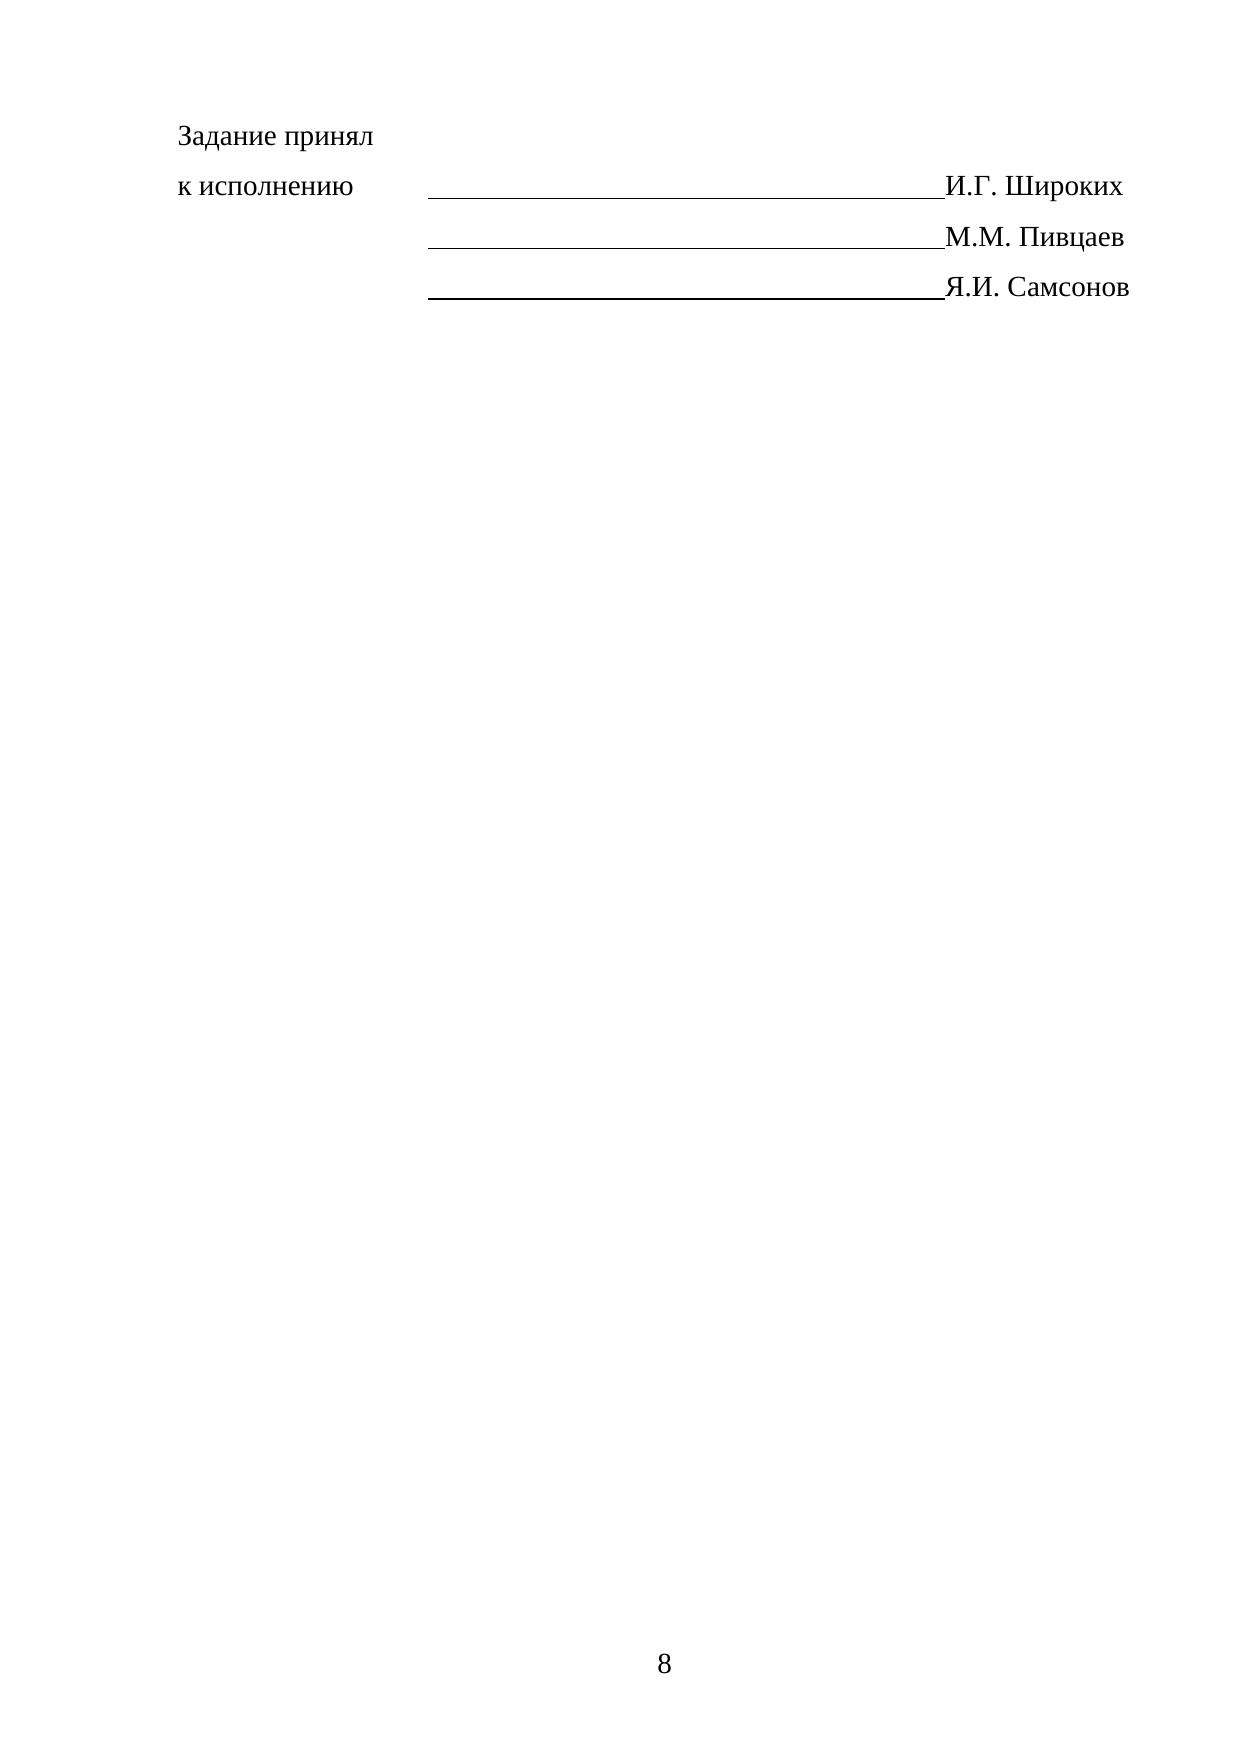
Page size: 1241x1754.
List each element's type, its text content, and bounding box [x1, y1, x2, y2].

list Задание принял к исполнению И.Г. Широких [177, 118, 1152, 202]
text М.М. Пивцаев [428, 219, 1152, 252]
text Я.И. Самсонов [428, 269, 1152, 303]
